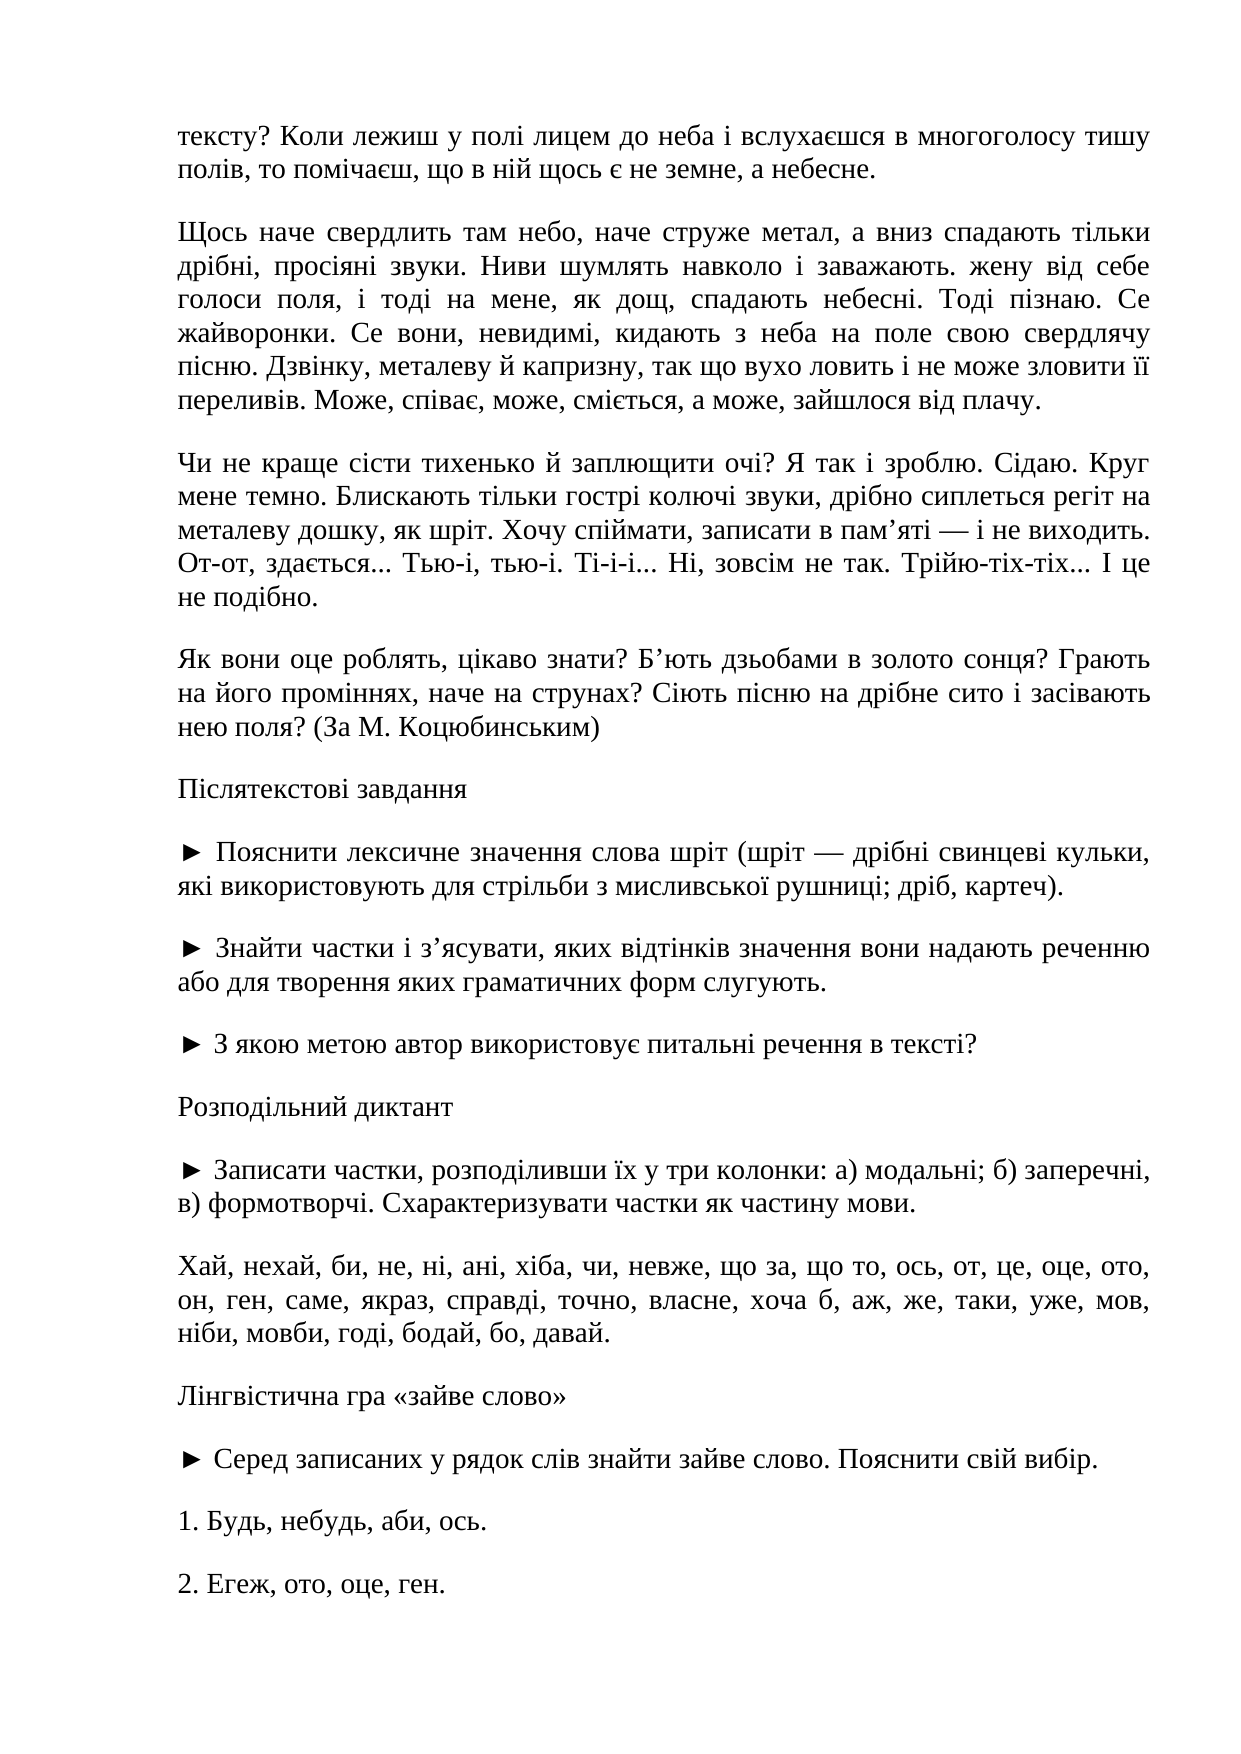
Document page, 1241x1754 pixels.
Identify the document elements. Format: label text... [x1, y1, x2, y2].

text Хай, нехай, би, не, ні, ані, хіба, чи, невже, що за, що то, ось, от, це, оце, ото, он, ген, саме, якраз, справді, точно, власне, хоча б, аж, же, таки, уже, мов, ніби, мовби, годі, бодай, бо, давай. [177, 1248, 1152, 1349]
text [177, 118, 1152, 185]
text ► Записати частки, розподіливши їх у три колонки: а) модальні; б) заперечні, в) формотворчі. Схарактеризувати частки як частину мови. [177, 1152, 1152, 1219]
text Щось наче свердлить там небо, наче струже метал, а вниз спадають тільки дрібні, просіяні звуки. Ниви шумлять навколо і заважають. жену від себе голоси поля, і тоді на мене, як дощ, спадають небесні. Тоді пізнаю. Се жайворонки. Се вони, невидимі, кидають з неба на поле свою свердлячу пісню. Дзвінку, металеву й капризну, так що вухо ловить і не може зловити її переливів. Може, співає, може, сміється, а може, зайшлося від плачу. [177, 214, 1152, 416]
text ► Пояснити лексичне значення слова шріт (шріт — дрібні свинцеві кульки, які використовують для стрільби з мисливської рушниці; дріб, картеч). [177, 834, 1152, 901]
text Післятекстові завдання [177, 771, 1152, 805]
text ► Серед записаних у рядок слів знайти зайве слово. Пояснити свій вибір. [177, 1441, 1152, 1474]
text ► Знайти частки і з’ясувати, яких відтінків значення вони надають реченню або для творення яких граматичних форм слугують. [177, 930, 1152, 997]
text 2. Егеж, ото, оце, ген. [177, 1566, 1152, 1600]
text Як вони оце роблять, цікаво знати? Б’ють дзьобами в золото сонця? Грають на його проміннях, наче на струнах? Сіють пісню на дрібне сито і засівають нею поля? (За М. Коцюбинським) [177, 642, 1152, 742]
text Розподільний диктант [177, 1089, 1152, 1123]
text Чи не краще сісти тихенько й заплющити очі? Я так і зроблю. Сідаю. Круг мене темно. Блискають тільки гострі колючі звуки, дрібно сиплеться регіт на металеву дошку, як шріт. Хочу спіймати, записати в пам’яті — і не виходить. От-от, здається... Тью-і, тью-і. Ті-і-і... Ні, зовсім не так. Трійю-тіх-тіх... І це не подібно. [177, 445, 1152, 612]
text 1. Будь, небудь, аби, ось. [177, 1503, 1152, 1537]
text ► З якою метою автор використовує питальні речення в тексті? [177, 1027, 1152, 1060]
text Лінгвістична гра «зайве слово» [177, 1378, 1152, 1412]
